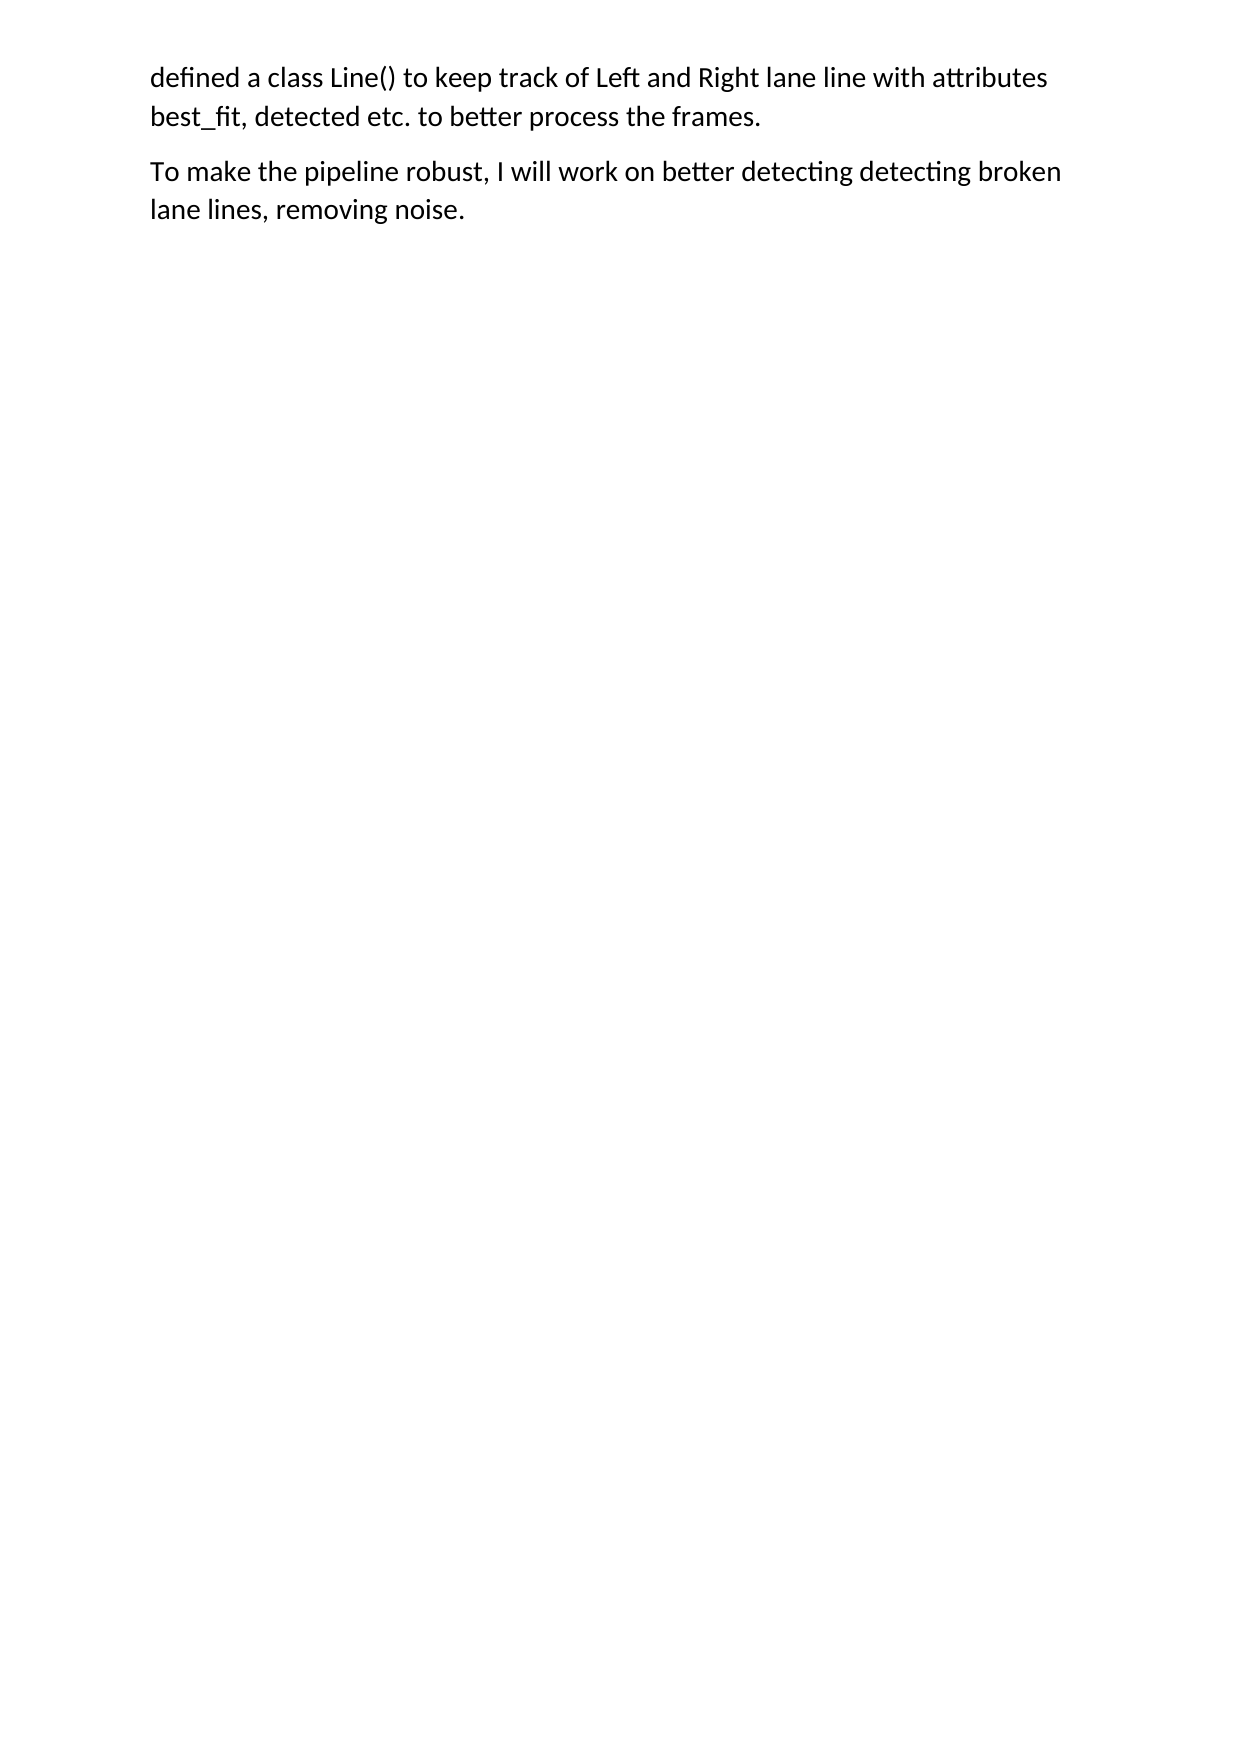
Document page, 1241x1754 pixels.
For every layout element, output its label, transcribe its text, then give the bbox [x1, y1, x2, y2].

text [150, 59, 1090, 133]
text To make the pipeline robust, I will work on better detecting detecting broken lane lines, removing noise. [150, 153, 1090, 227]
